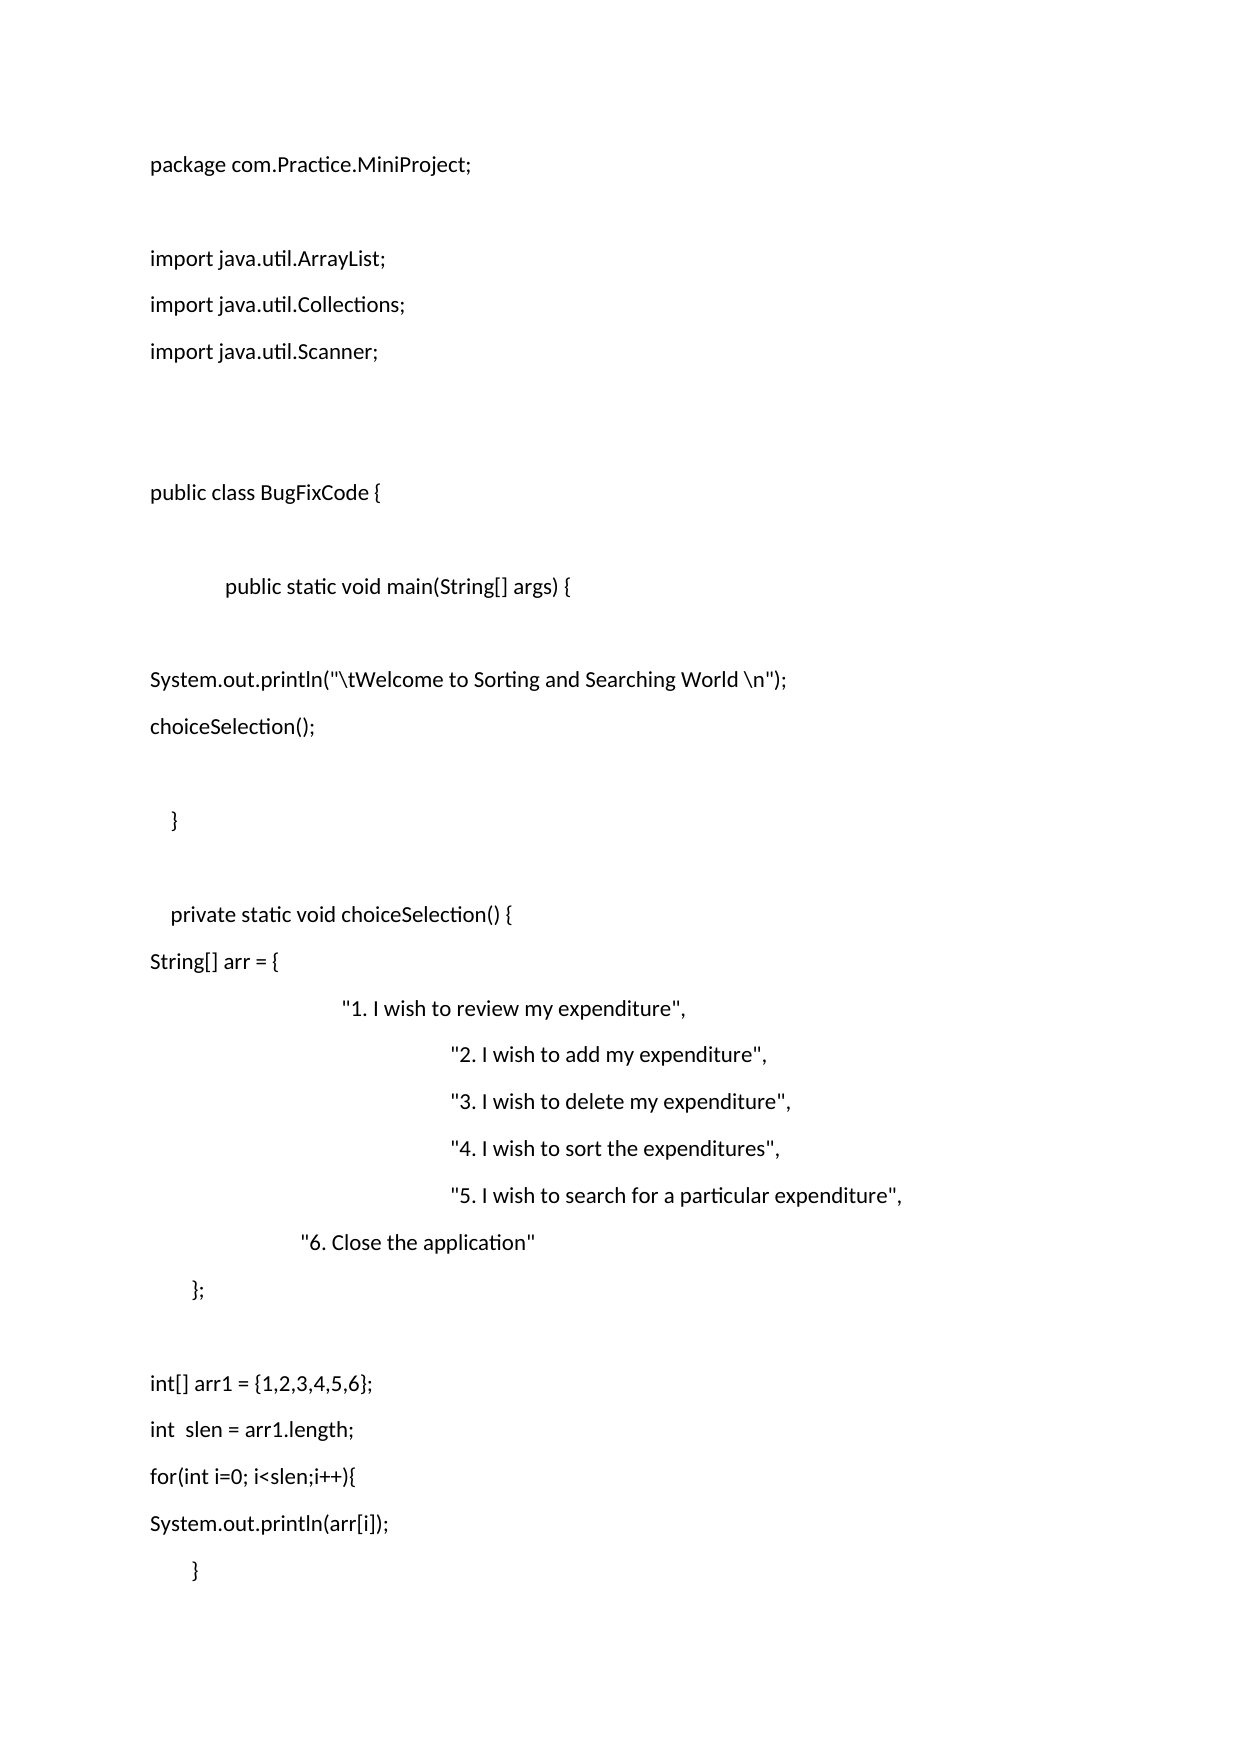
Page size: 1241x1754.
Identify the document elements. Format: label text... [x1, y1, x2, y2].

text private static void choiceSelection() { [150, 900, 1090, 928]
text import java.util.Collections; [150, 291, 1090, 319]
text package com.Practice.MiniProject; [150, 150, 1090, 178]
text System.out.println("\tWelcome to Sorting and Searching World \n"); [150, 666, 1090, 694]
text } [150, 806, 1090, 834]
text String[] arr = { [150, 947, 1090, 975]
text "2. I wish to add my expenditure", [150, 1041, 1090, 1069]
text public class BugFixCode { [150, 478, 1090, 506]
text int[] arr1 = {1,2,3,4,5,6}; [150, 1369, 1090, 1397]
text for(int i=0; i<slen;i++){ [150, 1462, 1090, 1491]
text choiceSelection(); [150, 712, 1090, 741]
text "4. I wish to sort the expenditures", [150, 1134, 1090, 1162]
text System.out.println(arr[i]); [150, 1509, 1090, 1537]
text "6. Close the application" [150, 1228, 1090, 1256]
text }; [150, 1275, 1090, 1303]
text "5. I wish to search for a particular expenditure", [150, 1181, 1090, 1209]
text int slen = arr1.length; [150, 1416, 1090, 1444]
text import java.util.ArrayList; [150, 244, 1090, 272]
text "1. I wish to review my expenditure", [150, 994, 1090, 1022]
text import java.util.Scanner; [150, 337, 1090, 366]
text public static void main(String[] args) { [150, 572, 1090, 600]
text "3. I wish to delete my expenditure", [150, 1087, 1090, 1116]
text } [150, 1556, 1090, 1584]
